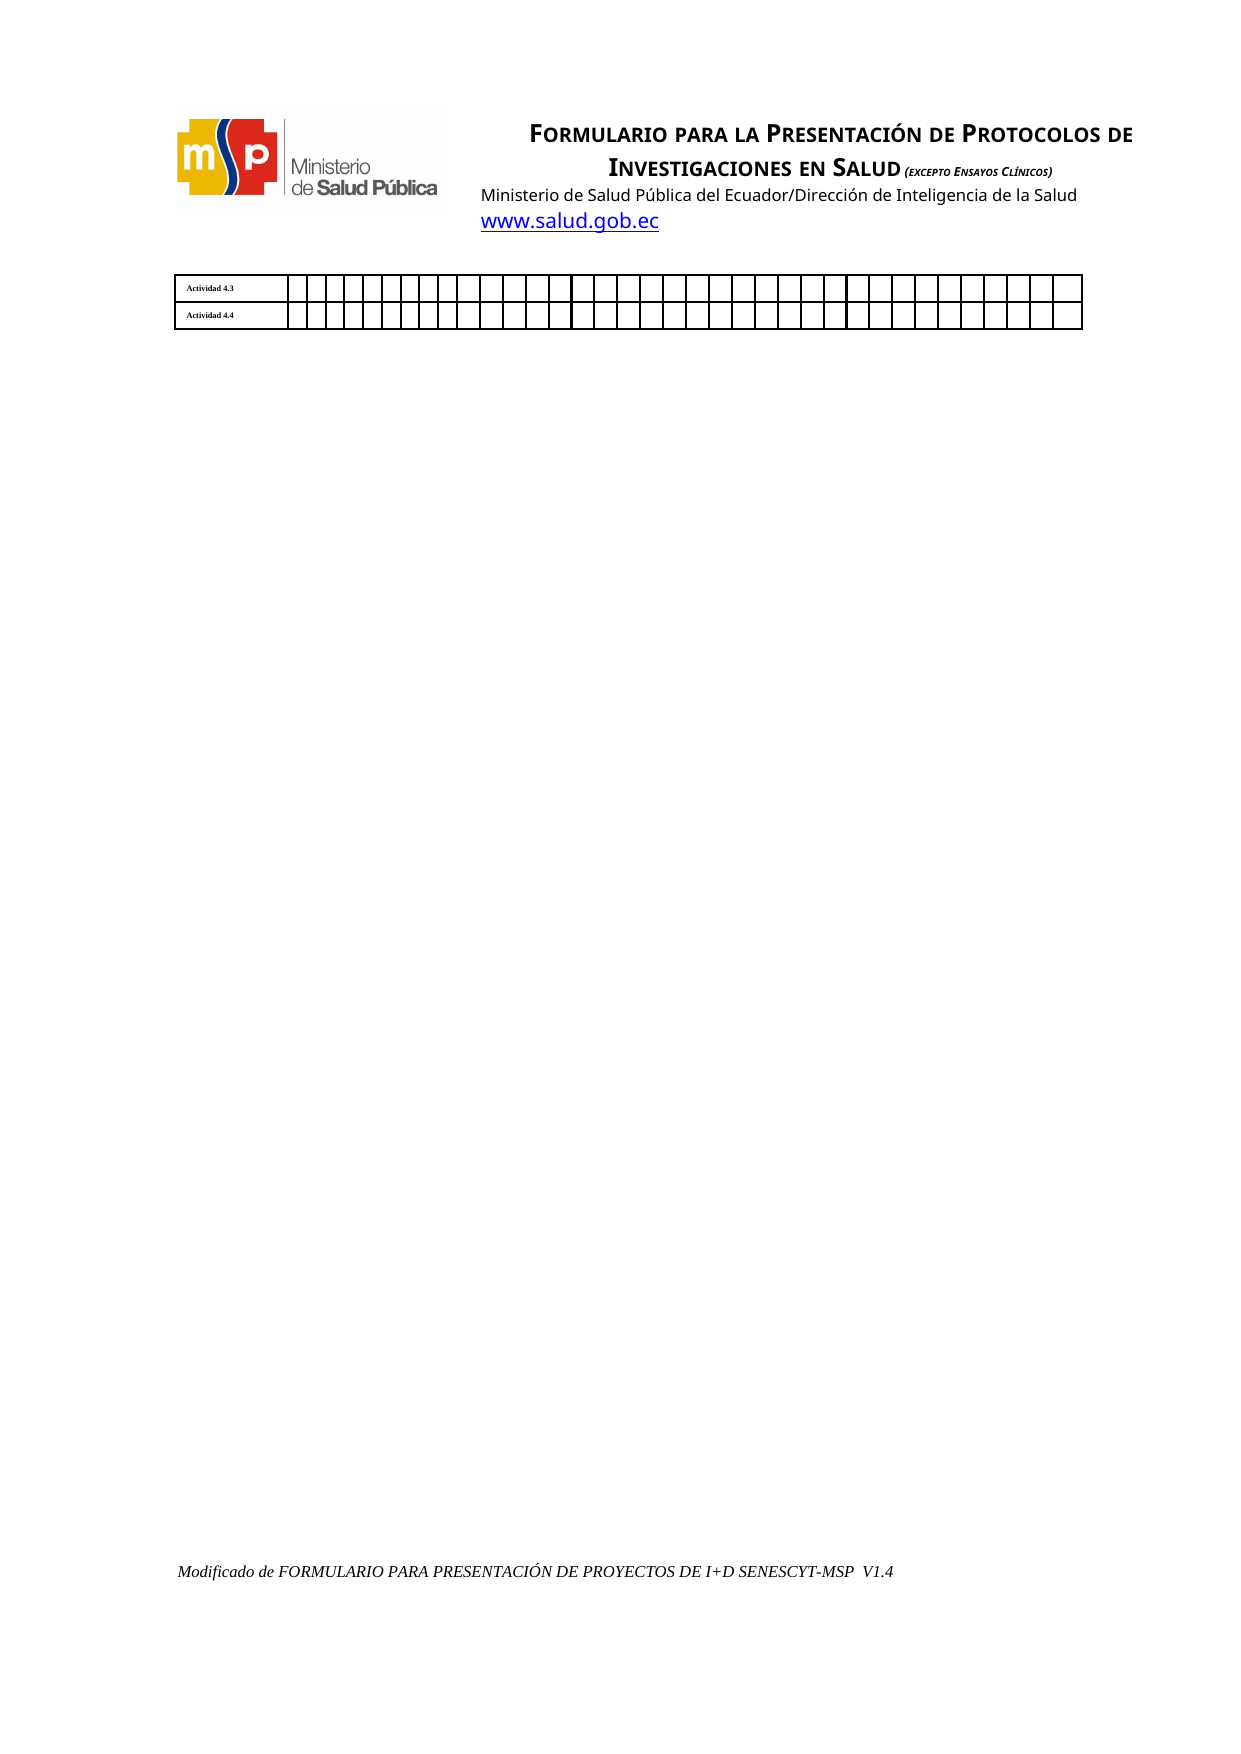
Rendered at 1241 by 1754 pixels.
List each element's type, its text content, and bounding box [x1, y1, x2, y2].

table_cell [327, 303, 343, 328]
table_cell [364, 303, 381, 328]
table_cell [618, 303, 639, 328]
table_cell Actividad 4.3 [176, 276, 287, 301]
table_cell [527, 303, 548, 328]
table_cell [710, 303, 731, 328]
table_cell [345, 303, 362, 328]
table_cell [939, 276, 960, 301]
table_cell [504, 303, 525, 328]
table_cell Actividad 4.4 [176, 303, 287, 328]
table_cell [458, 276, 479, 301]
table_cell [962, 303, 983, 328]
table_cell [481, 303, 502, 328]
table_cell [420, 303, 437, 328]
table_cell [402, 276, 418, 301]
table_cell [1054, 303, 1081, 328]
table_cell [916, 276, 937, 301]
table_cell [641, 303, 662, 328]
table_cell [825, 303, 845, 328]
table_cell [420, 276, 437, 301]
picture [177, 101, 449, 220]
table_cell [664, 303, 685, 328]
table_cell [985, 276, 1006, 301]
table_cell [1031, 276, 1052, 301]
table_cell [802, 303, 823, 328]
table_cell [504, 276, 525, 301]
table_cell [893, 303, 914, 328]
table_cell [289, 303, 306, 328]
table_cell [402, 303, 418, 328]
table_cell [916, 303, 937, 328]
table_cell [756, 303, 777, 328]
table_cell [595, 303, 616, 328]
table_cell [962, 276, 983, 301]
table_cell [439, 303, 456, 328]
table_cell [364, 276, 381, 301]
table_cell [802, 276, 823, 301]
table_cell [1031, 303, 1052, 328]
table_cell [439, 276, 456, 301]
table_cell [893, 276, 914, 301]
table_cell [1054, 276, 1081, 301]
table_cell [687, 303, 708, 328]
table_cell [1008, 276, 1029, 301]
table_cell [848, 276, 868, 301]
table_cell [550, 276, 570, 301]
table_cell [308, 303, 325, 328]
table_cell [710, 276, 731, 301]
table_cell [308, 276, 325, 301]
table_cell [550, 303, 570, 328]
table_cell [345, 276, 362, 301]
table_cell [870, 276, 891, 301]
table_cell [595, 276, 616, 301]
table_cell [289, 276, 306, 301]
table_cell [733, 276, 754, 301]
table_cell [327, 276, 343, 301]
table_cell [825, 276, 845, 301]
table_cell [733, 303, 754, 328]
table_cell [939, 303, 960, 328]
table_cell [573, 276, 593, 301]
table_cell [383, 303, 400, 328]
table_cell [573, 303, 593, 328]
table_cell [527, 276, 548, 301]
table_cell [458, 303, 479, 328]
table_cell [848, 303, 868, 328]
table_cell [756, 276, 777, 301]
table_cell [1008, 303, 1029, 328]
table_cell [664, 276, 685, 301]
table_cell [779, 276, 800, 301]
table_cell [687, 276, 708, 301]
table_cell [618, 276, 639, 301]
table_cell [481, 276, 502, 301]
table_cell [641, 276, 662, 301]
table_cell [985, 303, 1006, 328]
table_cell [383, 276, 400, 301]
table_cell [870, 303, 891, 328]
table_cell [779, 303, 800, 328]
